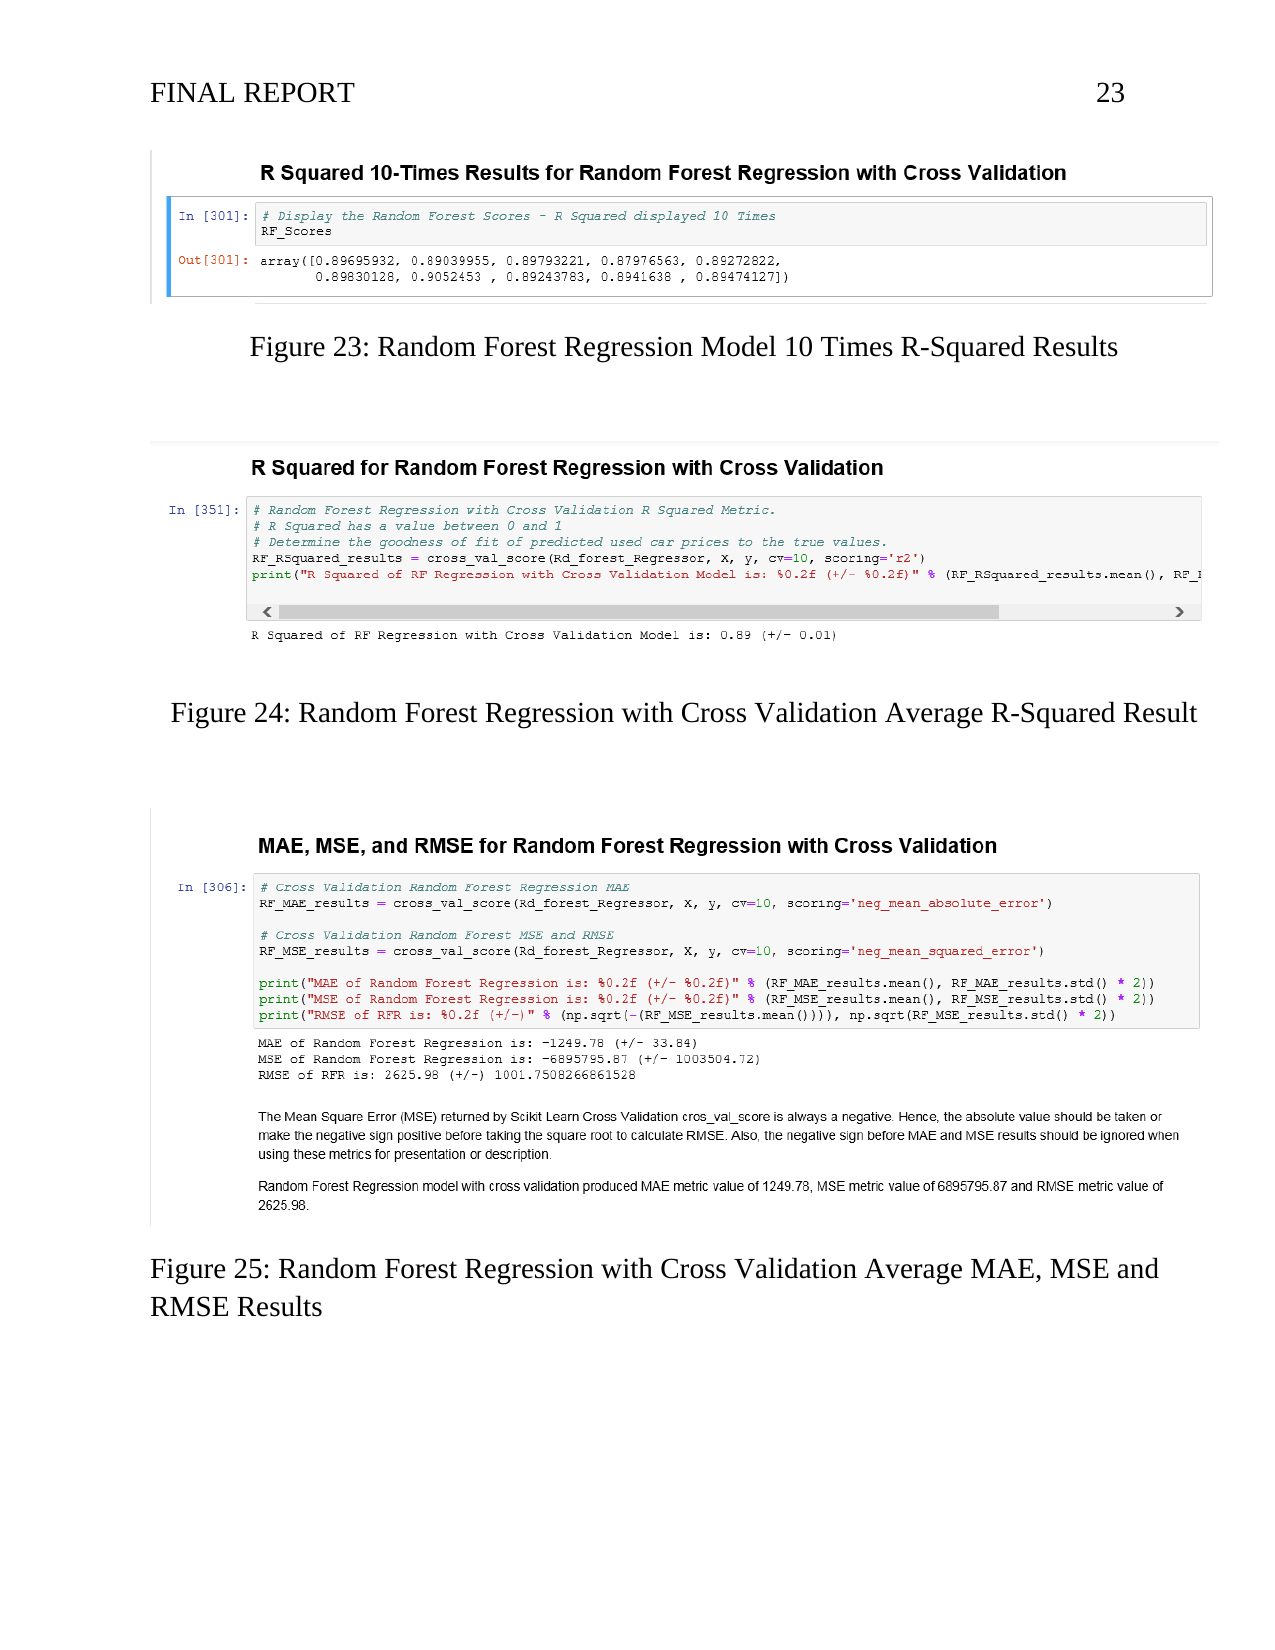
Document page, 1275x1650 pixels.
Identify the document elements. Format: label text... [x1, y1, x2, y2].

text Figure 23: Random Forest Regression Model 10 Times R-Squared Results [150, 329, 1218, 362]
text Figure 25: Random Forest Regression with Cross Validation Average MAE, MSE and RMSE Results [150, 1251, 1218, 1323]
picture [150, 808, 1219, 1226]
picture [150, 150, 1219, 304]
picture [150, 441, 1219, 670]
text Figure 24: Random Forest Regression with Cross Validation Average R-Squared Result [150, 695, 1218, 728]
